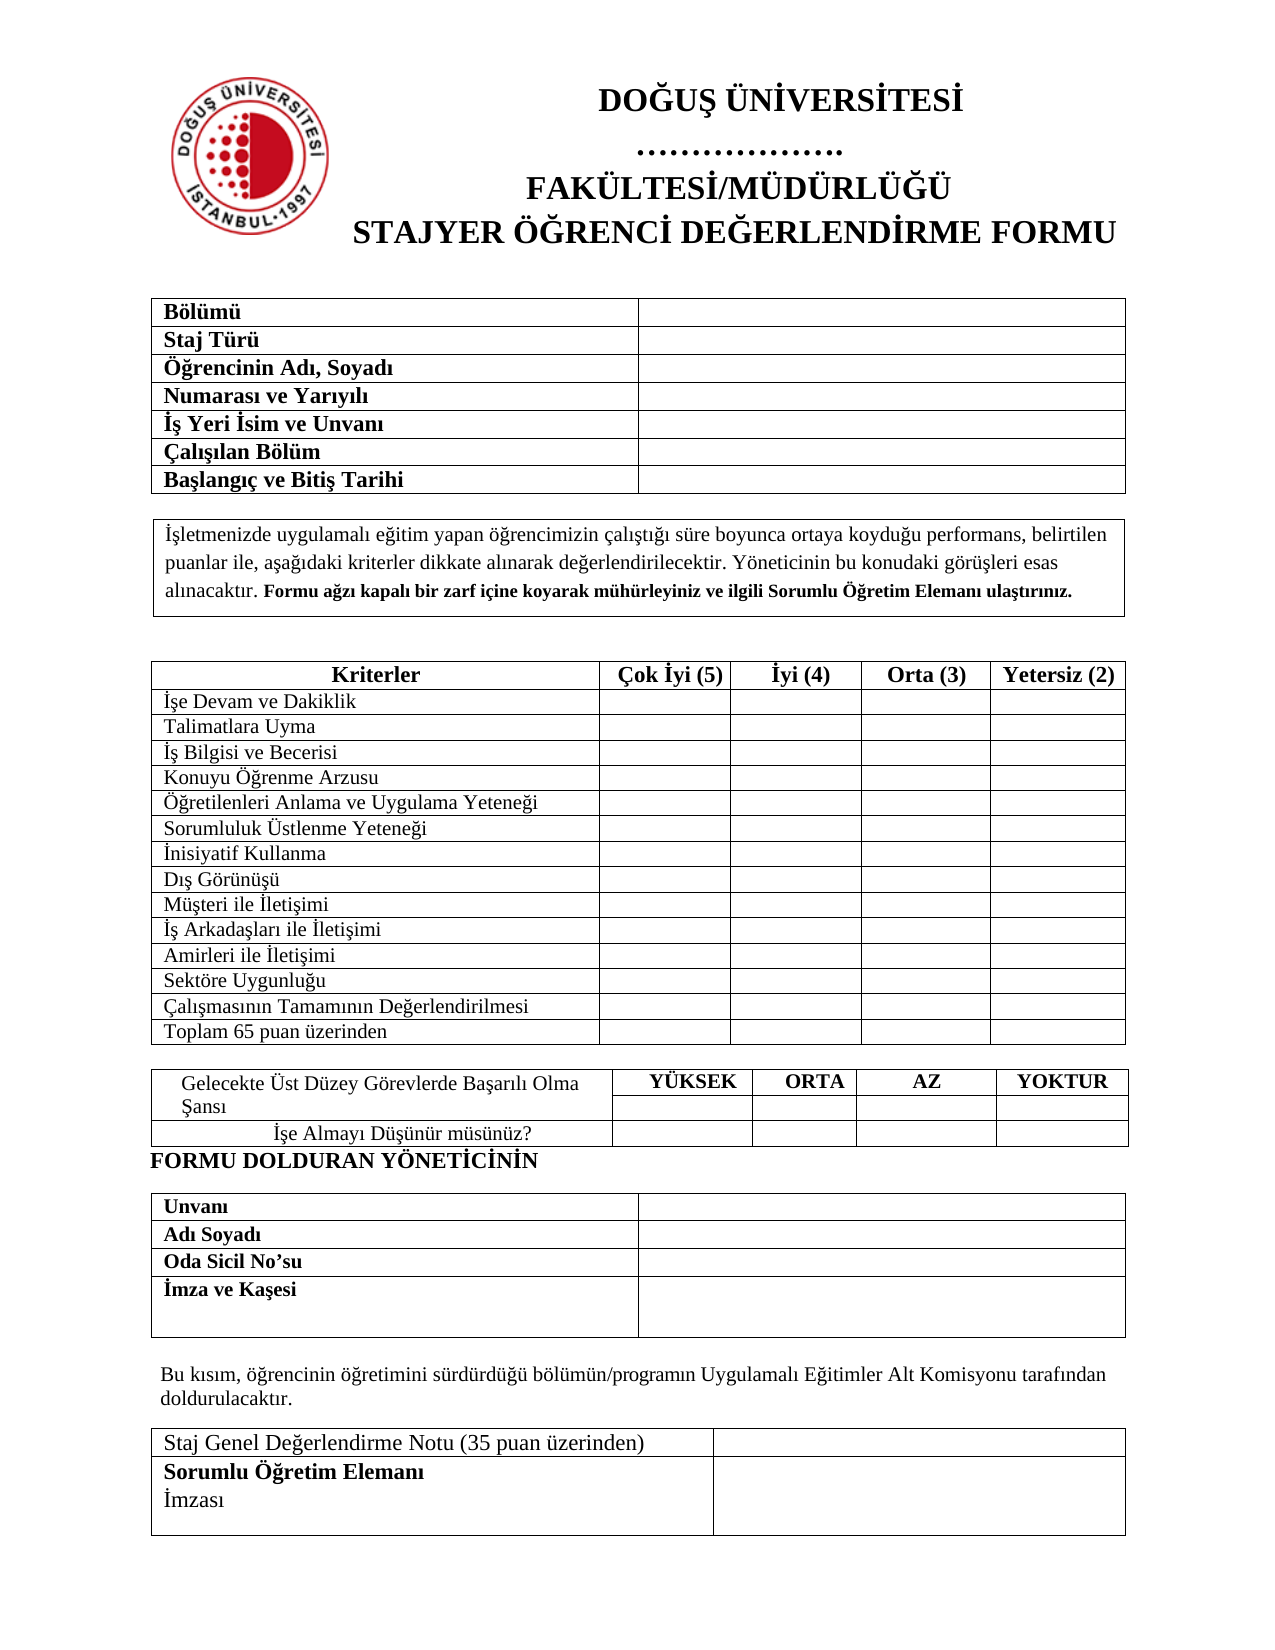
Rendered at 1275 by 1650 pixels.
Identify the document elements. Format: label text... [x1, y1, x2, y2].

table_cell [731, 741, 861, 765]
table_cell İş Bilgisi ve Becerisi [152, 741, 599, 765]
table_header Bölümü [152, 299, 638, 326]
table_cell [862, 690, 990, 714]
table_cell [857, 1121, 996, 1146]
table_header Staj Genel Değerlendirme Notu (35 puan üzerinden) [152, 1429, 713, 1456]
table_cell [639, 355, 1125, 382]
table_cell [991, 893, 1125, 917]
table_cell [600, 994, 730, 1019]
table_cell [731, 690, 861, 714]
table_cell Numarası ve Yarıyılı [152, 383, 638, 409]
table_cell [600, 944, 730, 968]
table_cell [862, 969, 990, 993]
table_cell Amirleri ile İletişimi [152, 944, 599, 968]
table_cell [600, 893, 730, 917]
table_header Yetersiz (2) [991, 662, 1125, 689]
table_cell [731, 994, 861, 1019]
table_cell İnisiyatif Kullanma [152, 842, 599, 866]
table_cell [862, 944, 990, 968]
table_cell [991, 690, 1125, 714]
table_header İyi (4) [731, 662, 861, 689]
table_cell Çalışmasının Tamamının Değerlendirilmesi [152, 994, 599, 1019]
table_cell [753, 1096, 856, 1120]
table_cell Konuyu Öğrenme Arzusu [152, 766, 599, 790]
table_header YÜKSEK [613, 1070, 752, 1095]
table_cell [714, 1457, 1125, 1535]
table_cell [862, 1020, 990, 1044]
table_cell Öğretilenleri Anlama ve Uygulama Yeteneği [152, 791, 599, 815]
table_cell [731, 893, 861, 917]
table_cell Talimatlara Uyma [152, 715, 599, 739]
table_cell [613, 1096, 752, 1120]
table_header ORTA [753, 1070, 856, 1095]
table_cell Öğrencinin Adı, Soyadı [152, 355, 638, 382]
table_cell [639, 327, 1125, 354]
table_cell [731, 1020, 861, 1044]
table_cell [731, 791, 861, 815]
table_cell [991, 867, 1125, 892]
table_cell Başlangıç ve Bitiş Tarihi [152, 466, 638, 493]
table_cell [639, 383, 1125, 409]
table_cell [862, 994, 990, 1019]
table_header [639, 1194, 1125, 1220]
table_cell [857, 1096, 996, 1120]
table_cell [600, 690, 730, 714]
table_cell [997, 1121, 1128, 1146]
table_cell [639, 1277, 1125, 1337]
table_cell Adı Soyadı [152, 1221, 638, 1248]
table_cell İşe Devam ve Dakiklik [152, 690, 599, 714]
table_cell İş Arkadaşları ile İletişimi [152, 918, 599, 942]
table_cell [639, 1249, 1125, 1276]
table_cell [862, 816, 990, 841]
table_cell [991, 969, 1125, 993]
table_cell [862, 918, 990, 942]
table_cell [600, 867, 730, 892]
table_cell [600, 816, 730, 841]
table_cell [862, 715, 990, 739]
text FORMU DOLDURAN YÖNETİCİNİN [150, 1147, 1137, 1174]
table_cell [600, 1020, 730, 1044]
table_cell Sektöre Uygunluğu [152, 969, 599, 993]
table_cell Sorumluluk Üstlenme Yeteneği [152, 816, 599, 841]
table_cell [731, 969, 861, 993]
table_header YOKTUR [997, 1070, 1128, 1095]
table_cell [991, 994, 1125, 1019]
table_header [639, 299, 1125, 326]
table_cell [991, 816, 1125, 841]
table_cell [600, 766, 730, 790]
table_cell [600, 715, 730, 739]
table_cell [639, 466, 1125, 493]
table_cell [731, 842, 861, 866]
table_cell [639, 411, 1125, 437]
table_header AZ [857, 1070, 996, 1095]
table_cell Oda Sicil No’su [152, 1249, 638, 1276]
table_cell [997, 1096, 1128, 1120]
table_cell [991, 944, 1125, 968]
table_cell [862, 741, 990, 765]
table_header Orta (3) [862, 662, 990, 689]
table_cell [862, 893, 990, 917]
table_cell Dış Görünüşü [152, 867, 599, 892]
table_cell [639, 439, 1125, 465]
table_cell [731, 944, 861, 968]
table_cell [991, 1020, 1125, 1044]
table_header Unvanı [152, 1194, 638, 1220]
table_cell [862, 791, 990, 815]
table_cell [639, 1221, 1125, 1248]
table_cell [991, 715, 1125, 739]
table_cell [731, 918, 861, 942]
table_cell [991, 766, 1125, 790]
table_cell [753, 1121, 856, 1146]
table_cell [991, 741, 1125, 765]
table_cell Sorumlu Öğretim Elemanı İmzası [152, 1457, 713, 1535]
table_cell [862, 867, 990, 892]
table_cell [613, 1121, 752, 1146]
table_header Kriterler [152, 662, 599, 689]
title STAJYER ÖĞRENCİ DEĞERLENDİRME FORMU [332, 212, 1137, 251]
table_cell [862, 766, 990, 790]
table_cell [600, 969, 730, 993]
picture [171, 77, 329, 235]
table_cell [600, 918, 730, 942]
table_header Gelecekte Üst Düzey Görevlerde Başarılı Olma Şansı [152, 1070, 612, 1120]
table_cell Toplam 65 puan üzerinden [152, 1020, 599, 1044]
table_cell [991, 842, 1125, 866]
table_cell Çalışılan Bölüm [152, 439, 638, 465]
table_cell İş Yeri İsim ve Unvanı [152, 411, 638, 437]
table_cell [991, 918, 1125, 942]
table_cell İşe Almayı Düşünür müsünüz? [152, 1121, 612, 1146]
table_cell [600, 842, 730, 866]
table_cell [600, 791, 730, 815]
table_header Çok İyi (5) [600, 662, 730, 689]
table_cell Staj Türü [152, 327, 638, 354]
table_cell [731, 816, 861, 841]
title DOĞUŞ ÜNİVERSİTESİ ………………. FAKÜLTESİ/MÜDÜRLÜĞÜ [472, 80, 1006, 206]
table_cell İmza ve Kaşesi [152, 1277, 638, 1337]
text Bu kısım, öğrencinin öğretimini sürdürdüğü bölümün/programın Uygulamalı Eğitimler Alt Komisyonu tarafından doldurulacaktır. [160, 1362, 1137, 1410]
table_cell [731, 715, 861, 739]
table_cell [991, 791, 1125, 815]
table_cell Müşteri ile İletişimi [152, 893, 599, 917]
table_cell [731, 867, 861, 892]
table_cell [600, 741, 730, 765]
table_header [714, 1429, 1125, 1456]
table_cell [862, 842, 990, 866]
table_cell [731, 766, 861, 790]
